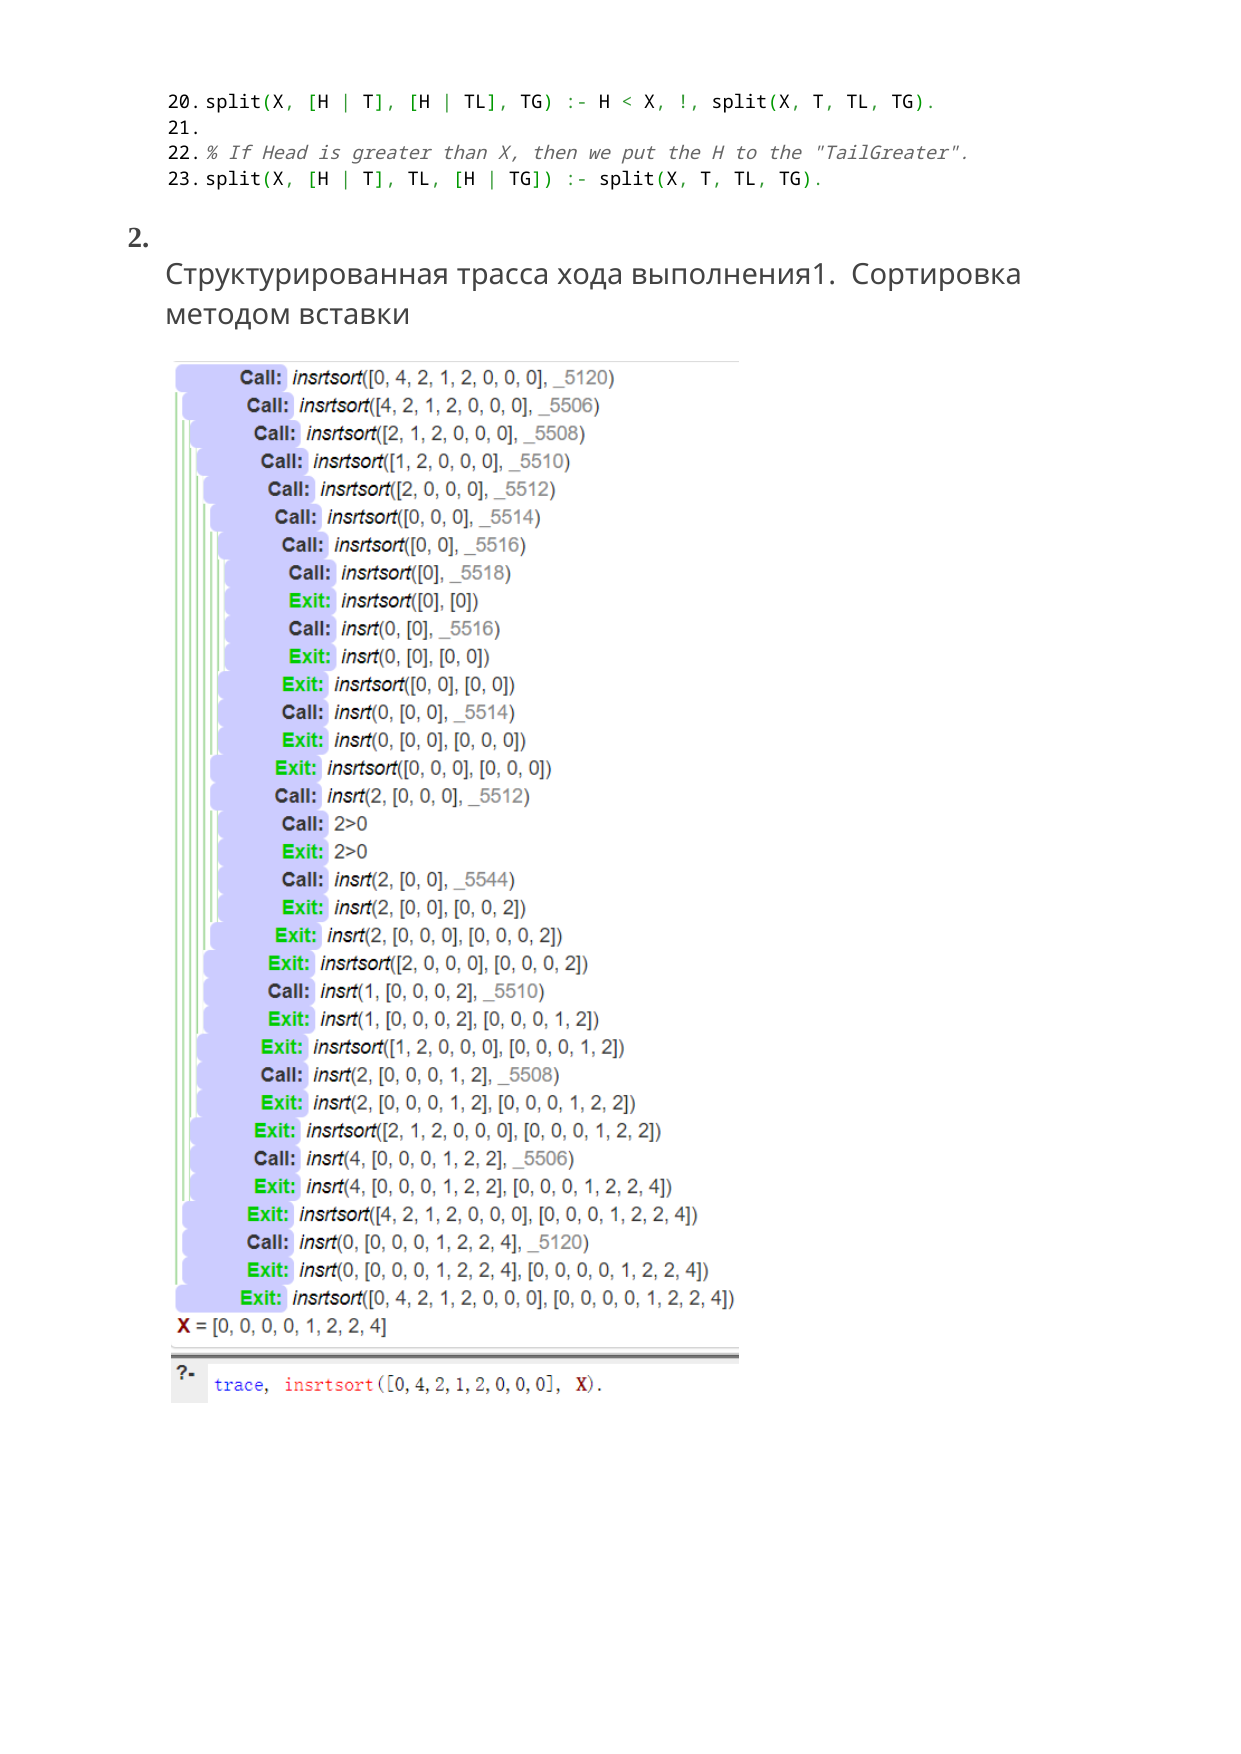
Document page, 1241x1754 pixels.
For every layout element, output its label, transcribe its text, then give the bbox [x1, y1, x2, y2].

list split(X, [H | T], TL, [H | TG]) :- split(X, T, TL, TG). [167, 165, 1090, 191]
list % If Head is greater than X, then we put the H to the "TailGreater". [167, 139, 1090, 165]
list split(X, [H | T], [H | TL], TG) :- H < X, !, split(X, T, TL, TG). [167, 88, 1090, 114]
picture [171, 361, 739, 1403]
